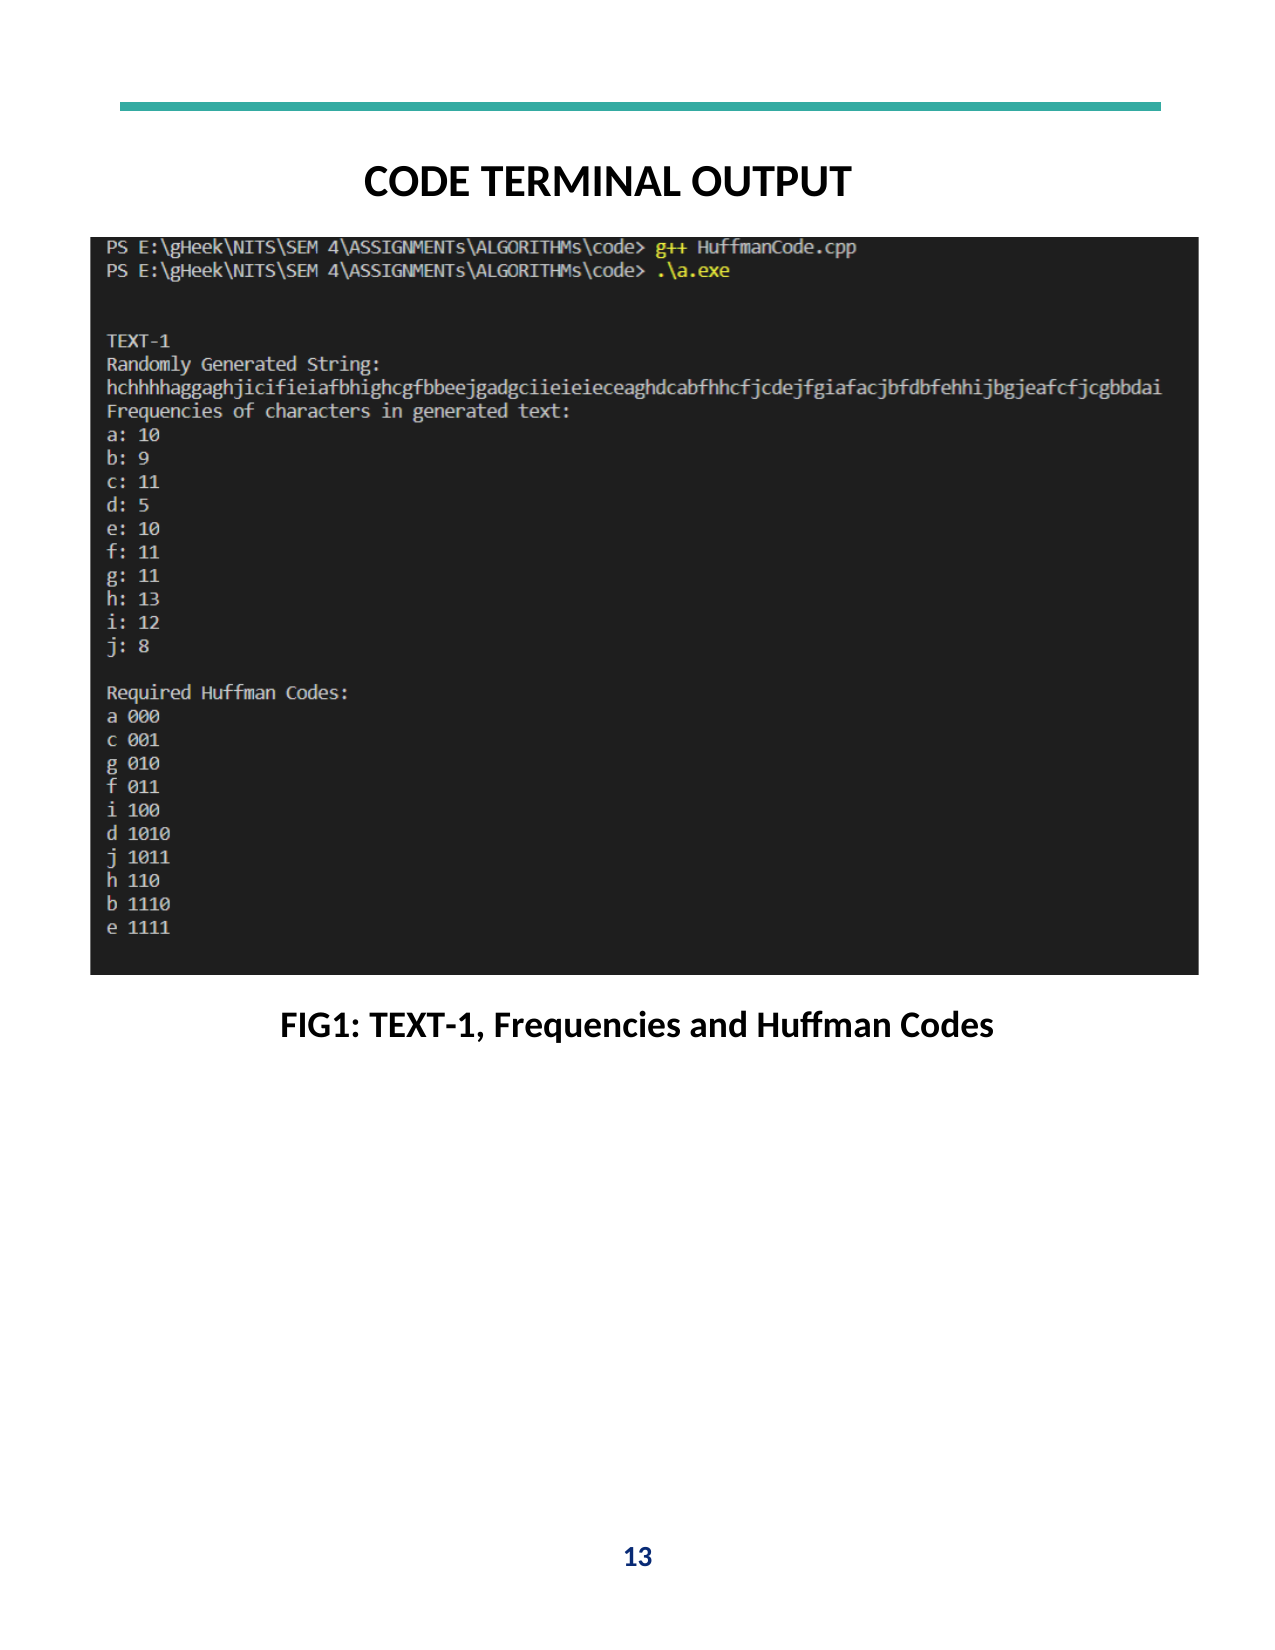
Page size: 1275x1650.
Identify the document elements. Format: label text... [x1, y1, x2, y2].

picture [90, 237, 1199, 975]
text FIG1: TEXT-1, Frequencies and Huffman Codes [120, 1001, 1155, 1046]
text CODE TERMINAL OUTPUT [61, 152, 1155, 208]
